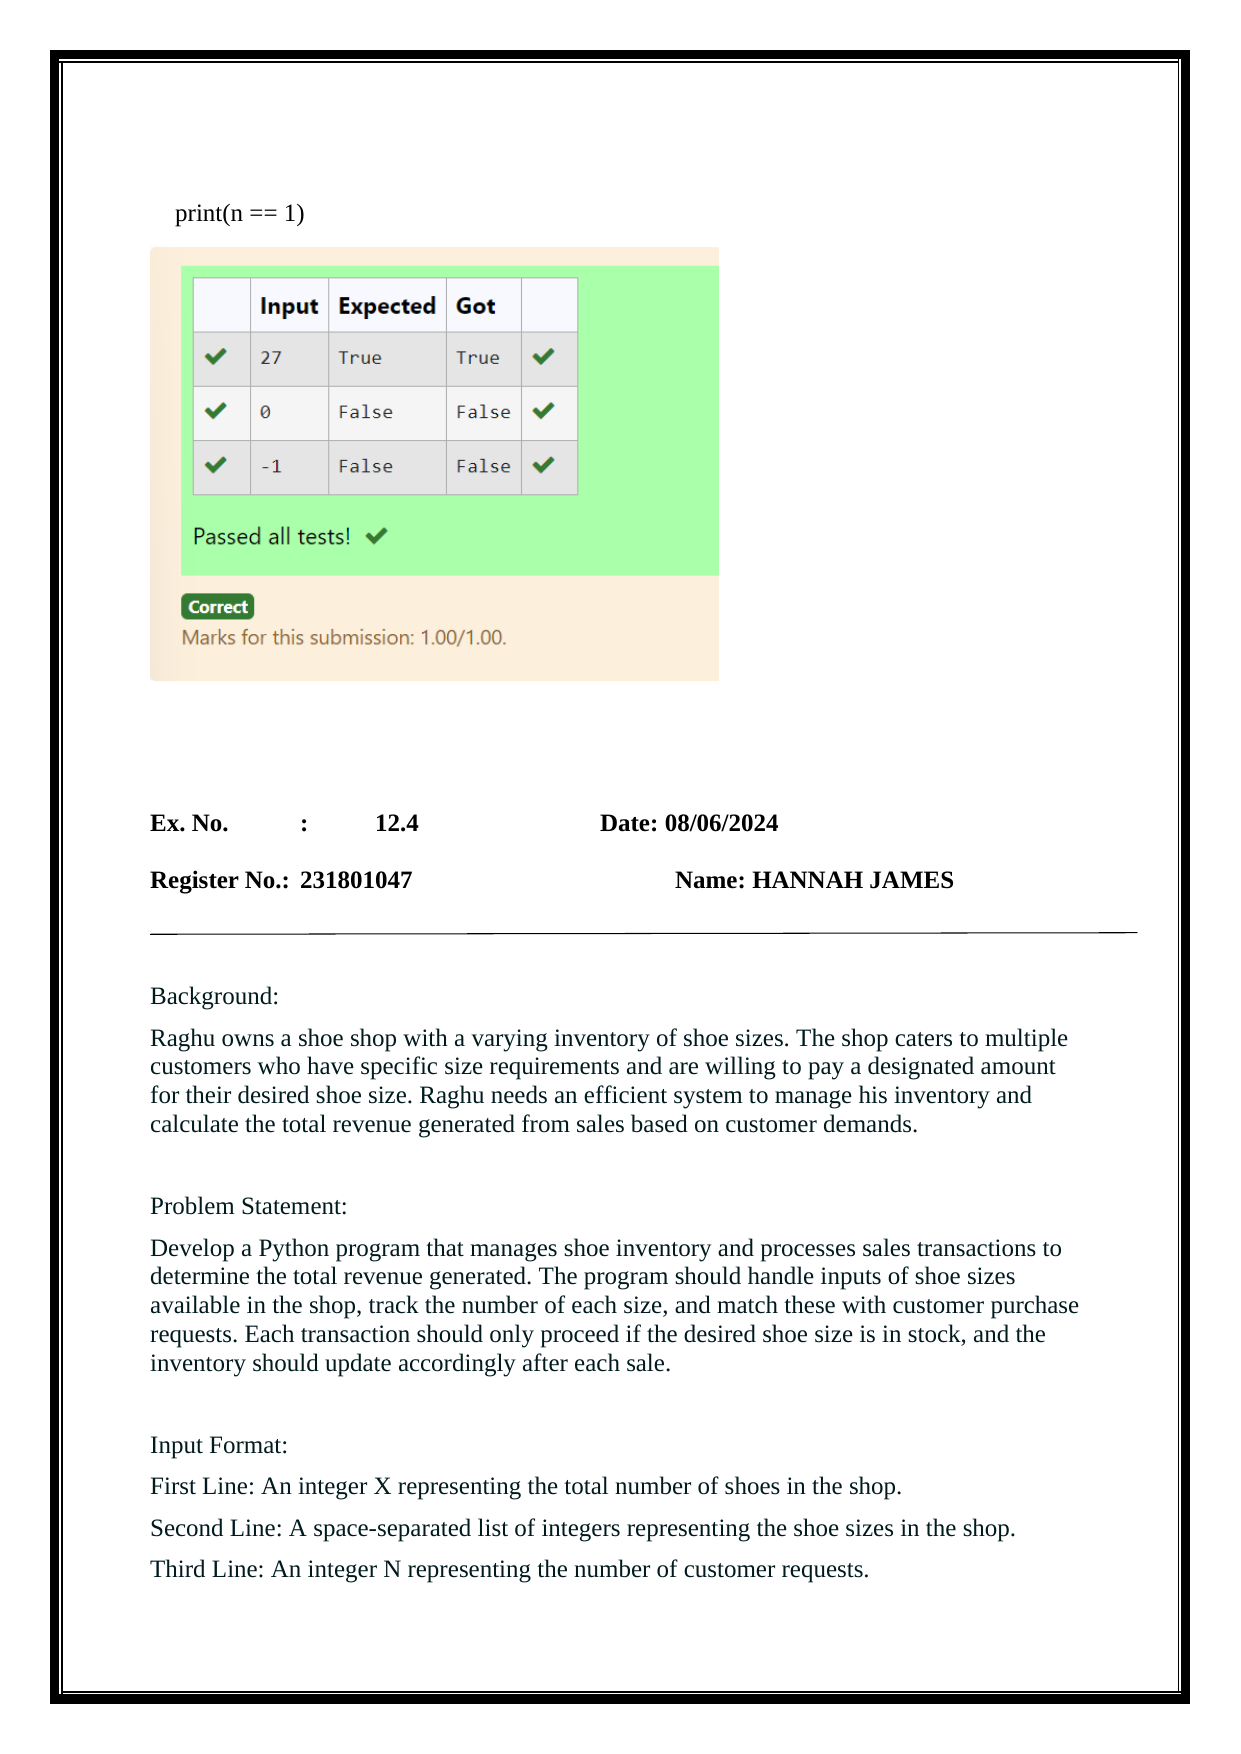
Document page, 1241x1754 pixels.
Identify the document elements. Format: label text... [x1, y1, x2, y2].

picture [150, 245, 719, 681]
text Second Line: A space-separated list of integers representing the shoe sizes in the shop. [150, 1513, 1090, 1541]
text Develop a Python program that manages shoe inventory and processes sales transactions to determine the total revenue generated. The program should handle inputs of shoe sizes available in the shop, track the number of each size, and match these with customer purchase requests. Each transaction should only proceed if the desired shoe size is in stock, and the inventory should update accordingly after each sale. [150, 1233, 1090, 1376]
text First Line: An integer X representing the total number of shoes in the shop. [150, 1471, 1090, 1500]
text Problem Statement: [150, 1191, 1090, 1220]
text Input Format: [150, 1430, 1090, 1459]
text print(n == 1) [150, 198, 1090, 226]
text Register No.: 231801047 Name: HANNAH JAMES [150, 866, 1090, 894]
text Ex. No. : 12.4 Date: 08/06/2024 [150, 808, 1090, 836]
text Raghu owns a shoe shop with a varying inventory of shoe sizes. The shop caters to multiple customers who have specific size requirements and are willing to pay a designated amount for their desired shoe size. Raghu needs an efficient system to manage his inventory and calculate the total revenue generated from sales based on customer demands. [150, 1023, 1090, 1138]
text Background: [150, 981, 1090, 1010]
text Third Line: An integer N representing the number of customer requests. [150, 1554, 1090, 1583]
